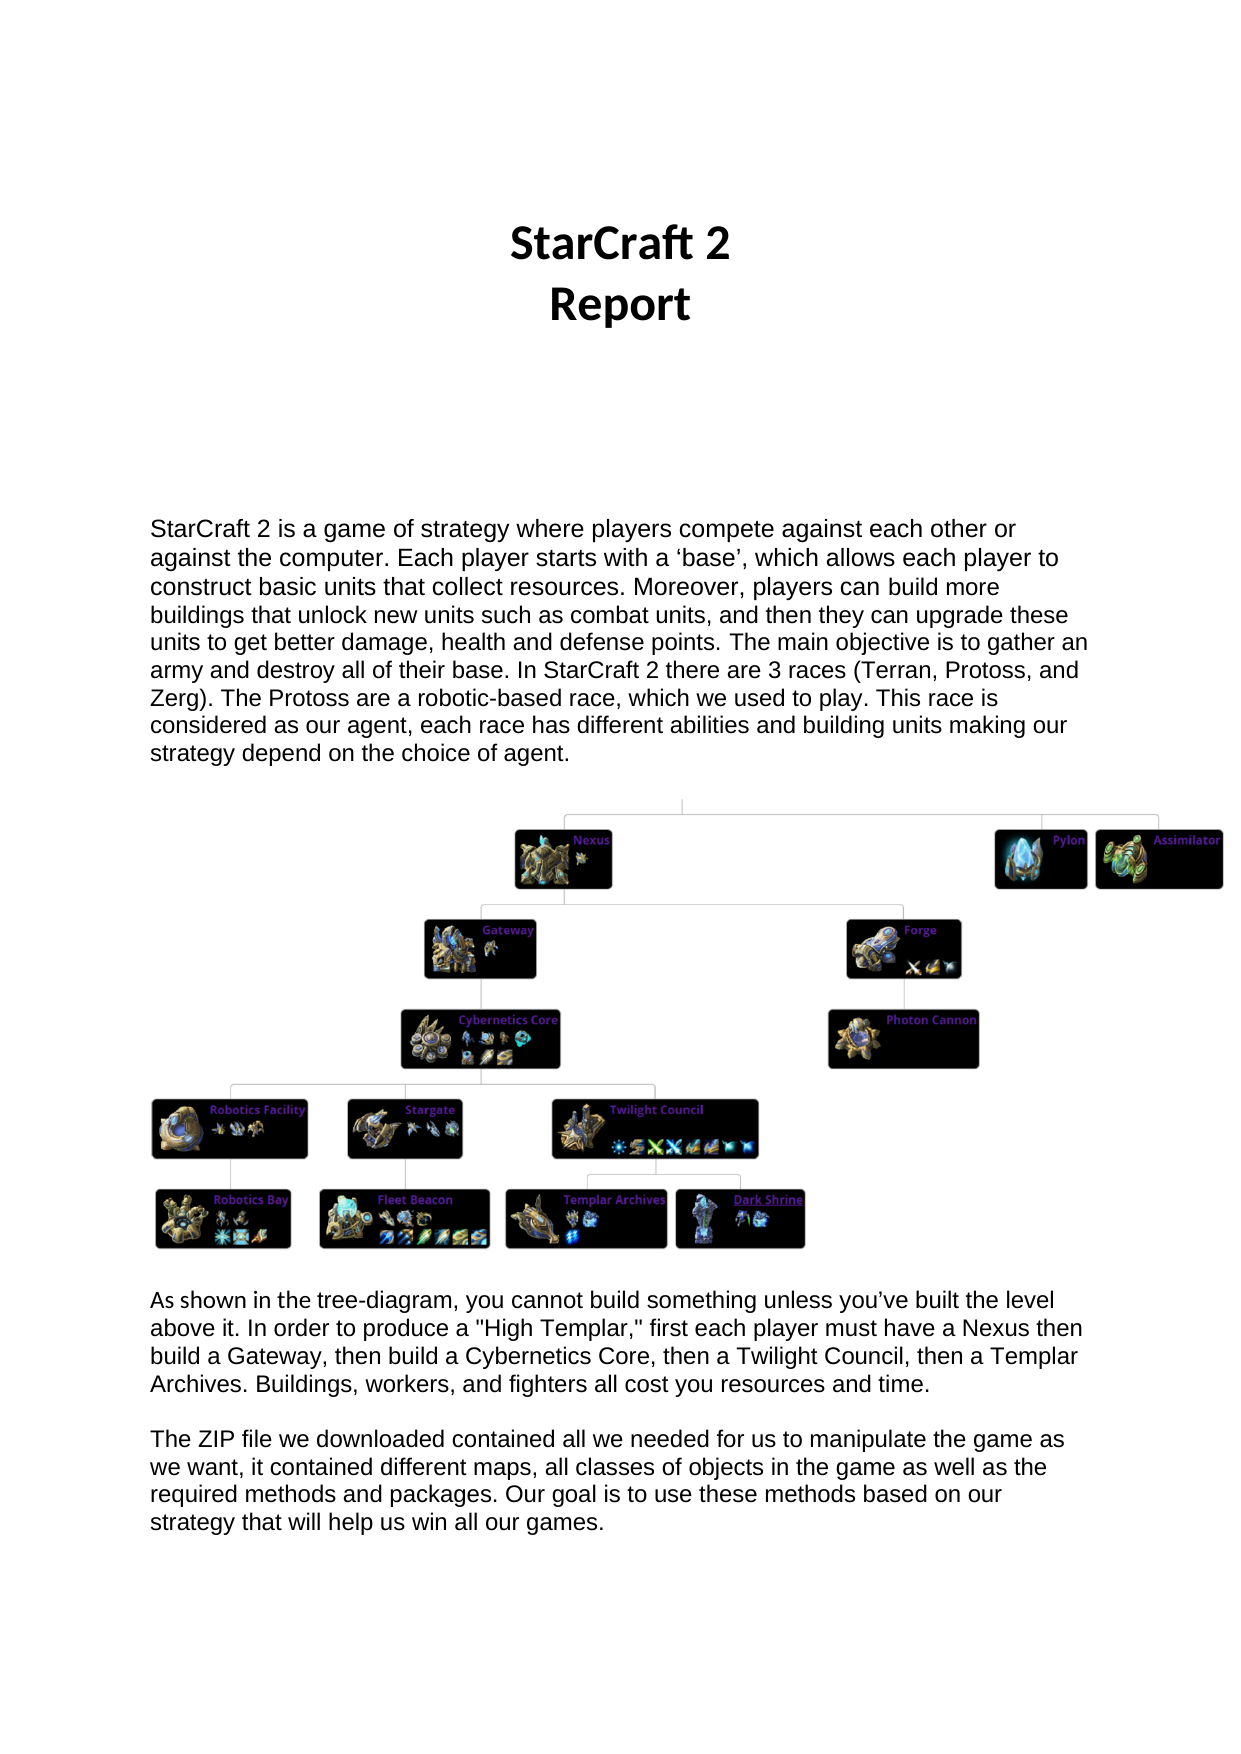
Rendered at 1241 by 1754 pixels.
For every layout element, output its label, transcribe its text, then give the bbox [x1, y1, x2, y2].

text As shown in the tree-diagram, you cannot build something unless you’ve built the level above it. In order to produce a "High Templar," first each player must have a Nexus then build a Gateway, then build a Cybernetics Core, then a Twilight Council, then a Templar Archives. Buildings, workers, and fighters all cost you resources and time. [150, 1284, 1090, 1397]
text The ZIP file we downloaded contained all we needed for us to manipulate the game as we want, it contained different maps, all classes of objects in the game as well as the required methods and packages. Our goal is to use these methods based on our strategy that will help us win all our games. [150, 1425, 1090, 1535]
picture [150, 796, 1225, 1254]
text StarCraft 2 [150, 211, 1090, 272]
text StarCraft 2 is a game of strategy where players compete against each other or against the computer. Each player starts with a ‘base’, which allows each player to construct basic units that collect resources. Moreover, players can build more buildings that unlock new units such as combat units, and then they can upgrade these units to get better damage, health and defense points. The main objective is to gather an army and destroy all of their base. In StarCraft 2 there are 3 races (Terran, Protoss, and Zerg). The Protoss are a robotic-based race, which we used to play. This race is considered as our agent, each race has different abilities and building units making our strategy depend on the choice of agent. [150, 514, 1090, 766]
text Report [150, 272, 1090, 333]
